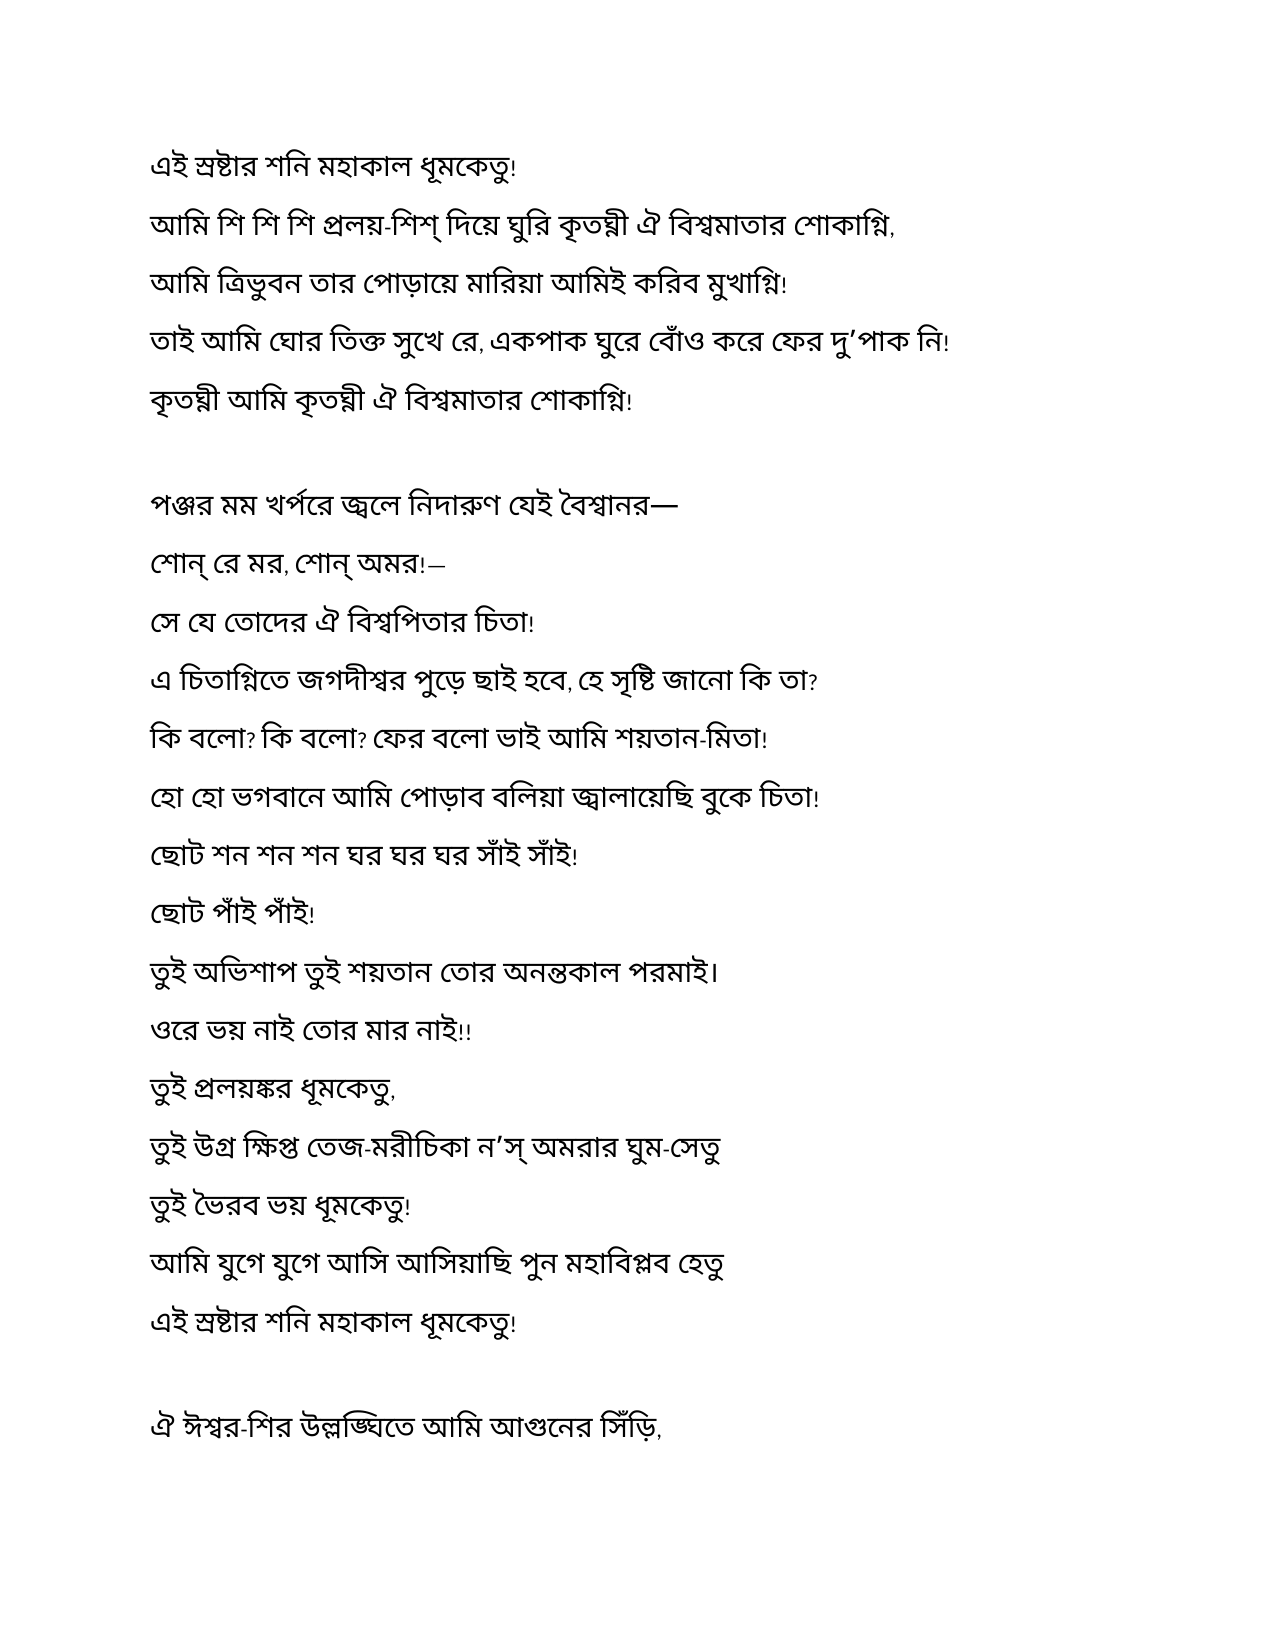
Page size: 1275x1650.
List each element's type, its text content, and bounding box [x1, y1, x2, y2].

text তুই অভিশাপ তুই শয়তান তোর অনন্তকাল পরমাই। [150, 955, 1125, 994]
text আমি শি শি শি প্রলয়-শিশ্ দিয়ে ঘুরি কৃতঘ্নী ঐ বিশ্বমাতার শোকাগ্নি, [150, 208, 1125, 247]
text আমি ত্রিভুবন তার পোড়ায়ে মারিয়া আমিই করিব মুখাগ্নি! [150, 267, 1125, 305]
text ছোট শন শন শন ঘর ঘর ঘর সাঁই সাঁই! [150, 838, 1125, 877]
text হো হো ভগবানে আমি পোড়াব বলিয়া জ্বালায়েছি বুকে চিতা! [150, 780, 1125, 819]
text তুই প্রলয়ঙ্কর ধূমকেতু, [150, 1072, 1125, 1111]
text এ চিতাগ্নিতে জগদীশ্বর পুড়ে ছাই হবে, হে সৃষ্টি জানো কি তা? [150, 663, 1125, 702]
text তুই ভৈরব ভয় ধূমকেতু! [150, 1188, 1125, 1227]
text আমি যুগে যুগে আসি আসিয়াছি পুন মহাবিপ্লব হেতু [150, 1247, 1125, 1286]
text কি বলো? কি বলো? ফের বলো ভাই আমি শয়তান-মিতা! [150, 722, 1125, 761]
text ঐ ঈশ্বর-শির উল্লঙ্ঘিতে আমি আগুনের সিঁড়ি, [150, 1410, 1125, 1449]
text ছোট পাঁই পাঁই! [150, 897, 1125, 936]
text ওরে ভয় নাই তোর মার নাই!! [150, 1013, 1125, 1052]
text কৃতঘ্নী আমি কৃতঘ্নী ঐ বিশ্বমাতার শোকাগ্নি! [150, 383, 1125, 422]
text এই স্রষ্টার শনি মহাকাল ধূমকেতু! [150, 1305, 1125, 1344]
text পঞ্জর মম খর্পরে জ্বলে নিদারুণ যেই বৈশ্বানর— [150, 488, 1125, 527]
text তাই আমি ঘোর তিক্ত সুখে রে, একপাক ঘুরে বোঁও করে ফের দু’পাক নি! [150, 325, 1125, 364]
text এই স্রষ্টার শনি মহাকাল ধূমকেতু! [150, 150, 1125, 189]
text তুই উগ্র ক্ষিপ্ত তেজ-মরীচিকা ন’স্ অমরার ঘুম-সেতু [150, 1130, 1125, 1169]
text শোন্ রে মর, শোন্ অমর!— [150, 547, 1125, 586]
text সে যে তোদের ঐ বিশ্বপিতার চিতা! [150, 605, 1125, 644]
